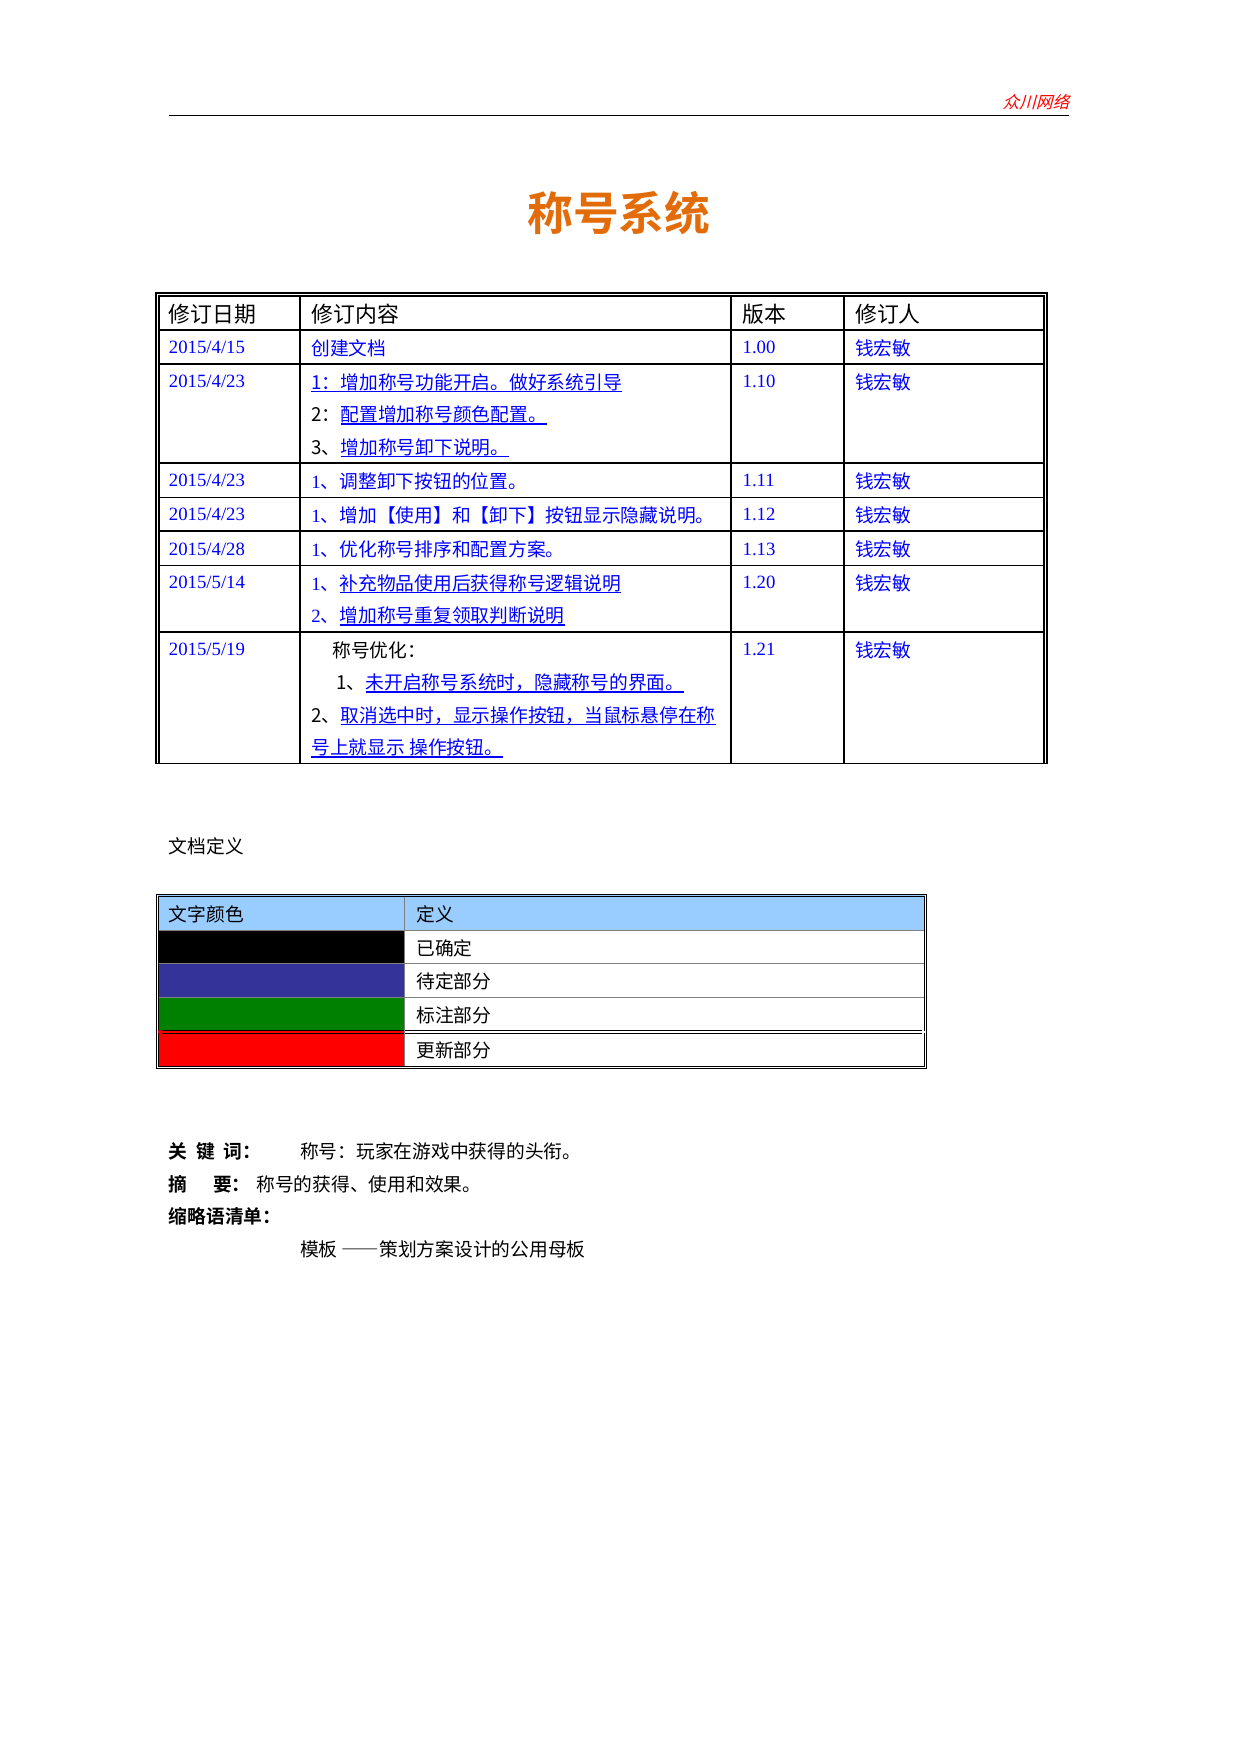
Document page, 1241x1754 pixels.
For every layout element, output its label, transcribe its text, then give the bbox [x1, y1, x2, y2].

table_cell 2015/4/23 [160, 498, 299, 530]
table_cell 2015/4/23 [160, 464, 299, 496]
table_header 修订日期 [160, 297, 299, 329]
table_header 版本 [732, 297, 843, 329]
table_cell 2015/5/19 [160, 633, 299, 763]
table_cell 1、补充物品使用后获得称号逻辑说明 2、增加称号重复领取判断说明 [301, 566, 730, 631]
table_cell 1.11 [732, 464, 843, 496]
table_cell 钱宏敏 [845, 532, 1043, 564]
table_cell 待定部分 [405, 964, 924, 997]
table_cell 1.12 [732, 498, 843, 530]
table_cell 更新部分 [405, 1030, 925, 1066]
table_cell [159, 998, 404, 1030]
table_header 修订内容 [301, 297, 730, 329]
table_cell 称号优化： 1、未开启称号系统时，隐藏称号的界面。 2、取消选中时，显示操作按钮，当鼠标悬停在称号上就显示 操作按钮。 [301, 633, 730, 763]
table_cell 2015/4/28 [160, 532, 299, 564]
table_cell 钱宏敏 [845, 566, 1043, 631]
table_header 文字颜色 [159, 897, 404, 930]
table_cell 1.20 [732, 566, 843, 631]
table_cell 钱宏敏 [845, 331, 1043, 363]
table_cell 1、调整卸下按钮的位置。 [301, 464, 730, 496]
table_cell 1.00 [732, 331, 843, 363]
text 摘 要： 称号的获得、使用和效果。 [169, 1167, 1069, 1199]
table_cell 1、优化称号排序和配置方案。 [301, 532, 730, 564]
table_cell 1、增加【使用】和【卸下】按钮显示隐藏说明。 [301, 498, 730, 530]
table_header 定义 [405, 897, 924, 930]
text 称号系统 [169, 162, 1069, 259]
text 关 键 词： 称号：玩家在游戏中获得的头衔。 [169, 1134, 1069, 1167]
table_cell 2015/4/23 [160, 365, 299, 462]
table_cell 标注部分 [405, 998, 924, 1030]
text 缩略语清单： [169, 1199, 1069, 1232]
table_cell [158, 1030, 404, 1066]
table_cell 1.21 [732, 633, 843, 763]
table_cell 钱宏敏 [845, 633, 1043, 763]
table_cell [159, 931, 404, 963]
table_cell 1.10 [732, 365, 843, 462]
table_cell 2015/5/14 [160, 566, 299, 631]
table_cell 钱宏敏 [845, 498, 1043, 530]
table_header 修订人 [845, 297, 1043, 329]
text 模板 ——策划方案设计的公用母板 [169, 1232, 1069, 1264]
table_cell 创建文档 [301, 331, 730, 363]
table_cell 1.13 [732, 532, 843, 564]
table_cell 钱宏敏 [845, 365, 1043, 462]
table_cell [159, 964, 404, 997]
table_cell 2015/4/15 [160, 331, 299, 363]
table_cell 钱宏敏 [845, 464, 1043, 496]
table_cell 1：增加称号功能开启。做好系统引导 2：配置增加称号颜色配置。 3、增加称号卸下说明。 [301, 365, 730, 462]
table_cell 已确定 [405, 931, 924, 963]
text 文档定义 [169, 829, 1069, 862]
